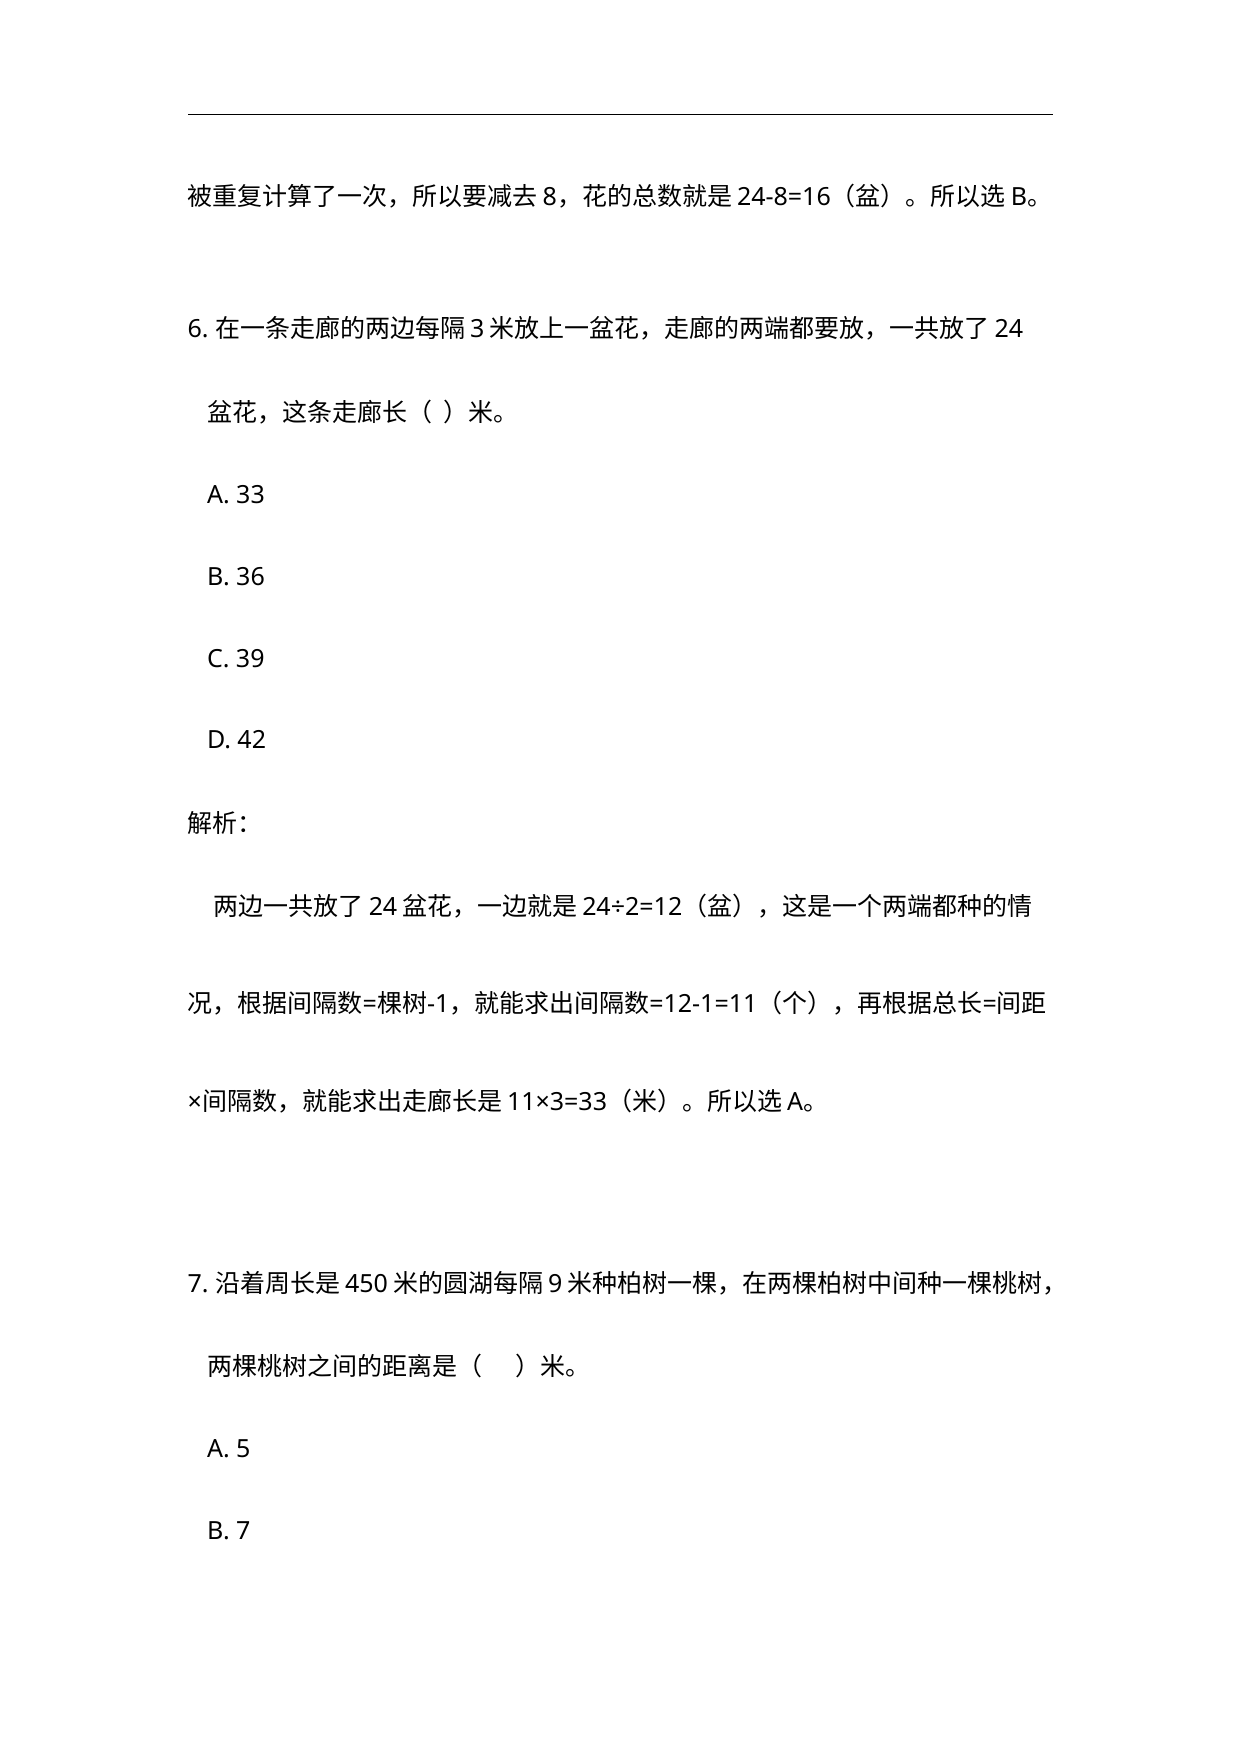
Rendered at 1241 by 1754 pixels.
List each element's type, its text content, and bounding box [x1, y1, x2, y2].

list 在一条走廊的两边每隔3米放上一盆花，走廊的两端都要放，一共放了24 [187, 294, 1053, 359]
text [187, 162, 1053, 227]
text A. 33 [187, 461, 1053, 526]
text A. 5 [187, 1415, 1053, 1480]
text 盆花，这条走廊长（ ）米。 [187, 378, 1053, 443]
text B. 7 [187, 1497, 1053, 1562]
list 沿着周长是450米的圆湖每隔9米种柏树一棵，在两棵柏树中间种一棵桃树， [187, 1249, 1053, 1314]
text C. 39 [187, 625, 1053, 690]
text 两边一共放了24盆花，一边就是24÷2=12（盆），这是一个两端都种的情况，根据间隔数=棵树-1，就能求出间隔数=12-1=11（个），再根据总长=间距×间隔数，就能求出走廊长是11×3=33（米）。所以选A。 [187, 872, 1053, 1132]
text 两棵桃树之间的距离是（ ）米。 [187, 1332, 1053, 1397]
text B. 36 [187, 543, 1053, 608]
text D. 42 [187, 707, 1053, 772]
text 解析： [187, 789, 1053, 854]
